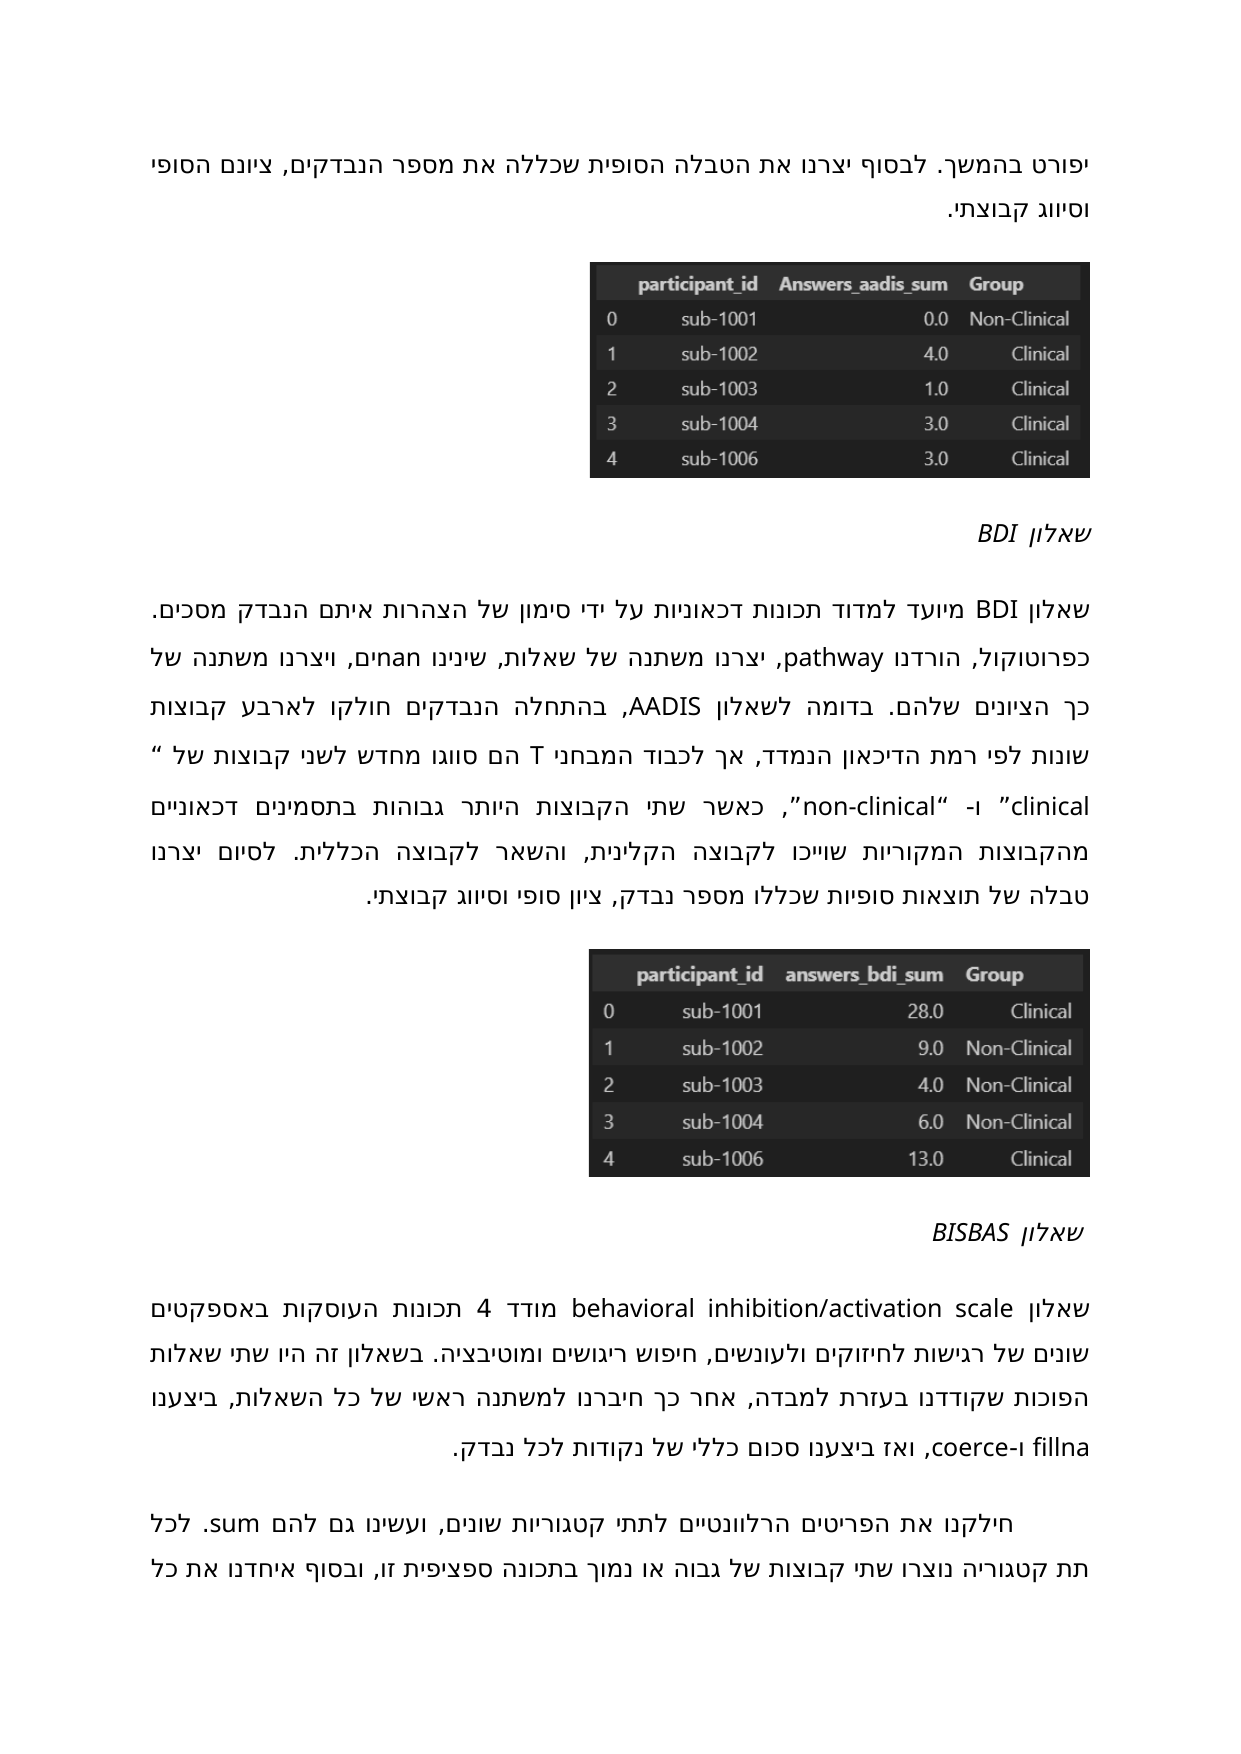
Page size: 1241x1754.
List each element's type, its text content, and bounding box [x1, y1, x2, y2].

text שאלון BDI מיועד למדוד תכונות דכאוניות על ידי סימון של הצהרות איתם הנבדק מסכים. כפרוטוקול, הורדנו pathway, יצרנו משתנה של שאלות, שינינו nanים, ויצרנו משתנה של כך הציונים שלהם. בדומה לשאלון AADIS, בהתחלה הנבדקים חולקו לארבע קבוצות שונות לפי רמת הדיכאון הנמדד, אך לכבוד המבחני T הם סווגו מחדש לשני קבוצות של “clinical” ו- “non-clinical”, כאשר שתי הקבוצות היותר גבוהות בתסמינים דכאוניים מהקבוצות המקוריות שוייכו לקבוצה הקלינית, והשאר לקבוצה הכללית. לסיום יצרנו טבלה של תוצאות סופיות שכללו מספר נבדק, ציון סופי וסיווג קבוצתי. [150, 591, 1090, 910]
picture [589, 262, 1090, 478]
text שאלון BDI [150, 515, 1090, 549]
text שאלון BISBAS [150, 1215, 1090, 1249]
text שאלון behavioral inhibition/activation scale מודד 4 תכונות העוסקות באספקטים שונים של רגישות לחיזוקים ולעונשים, חיפוש ריגושים ומוטיבציה. בשאלון זה היו שתי שאלות הפוכות שקודדנו בעזרת למבדה, אחר כך חיברנו למשתנה ראשי של כל השאלות, ביצענו fillna ו-coerce, ואז ביצענו סכום כללי של נקודות לכל נבדק. [150, 1291, 1090, 1464]
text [150, 1506, 1090, 1583]
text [150, 150, 1090, 223]
picture [588, 949, 1090, 1177]
